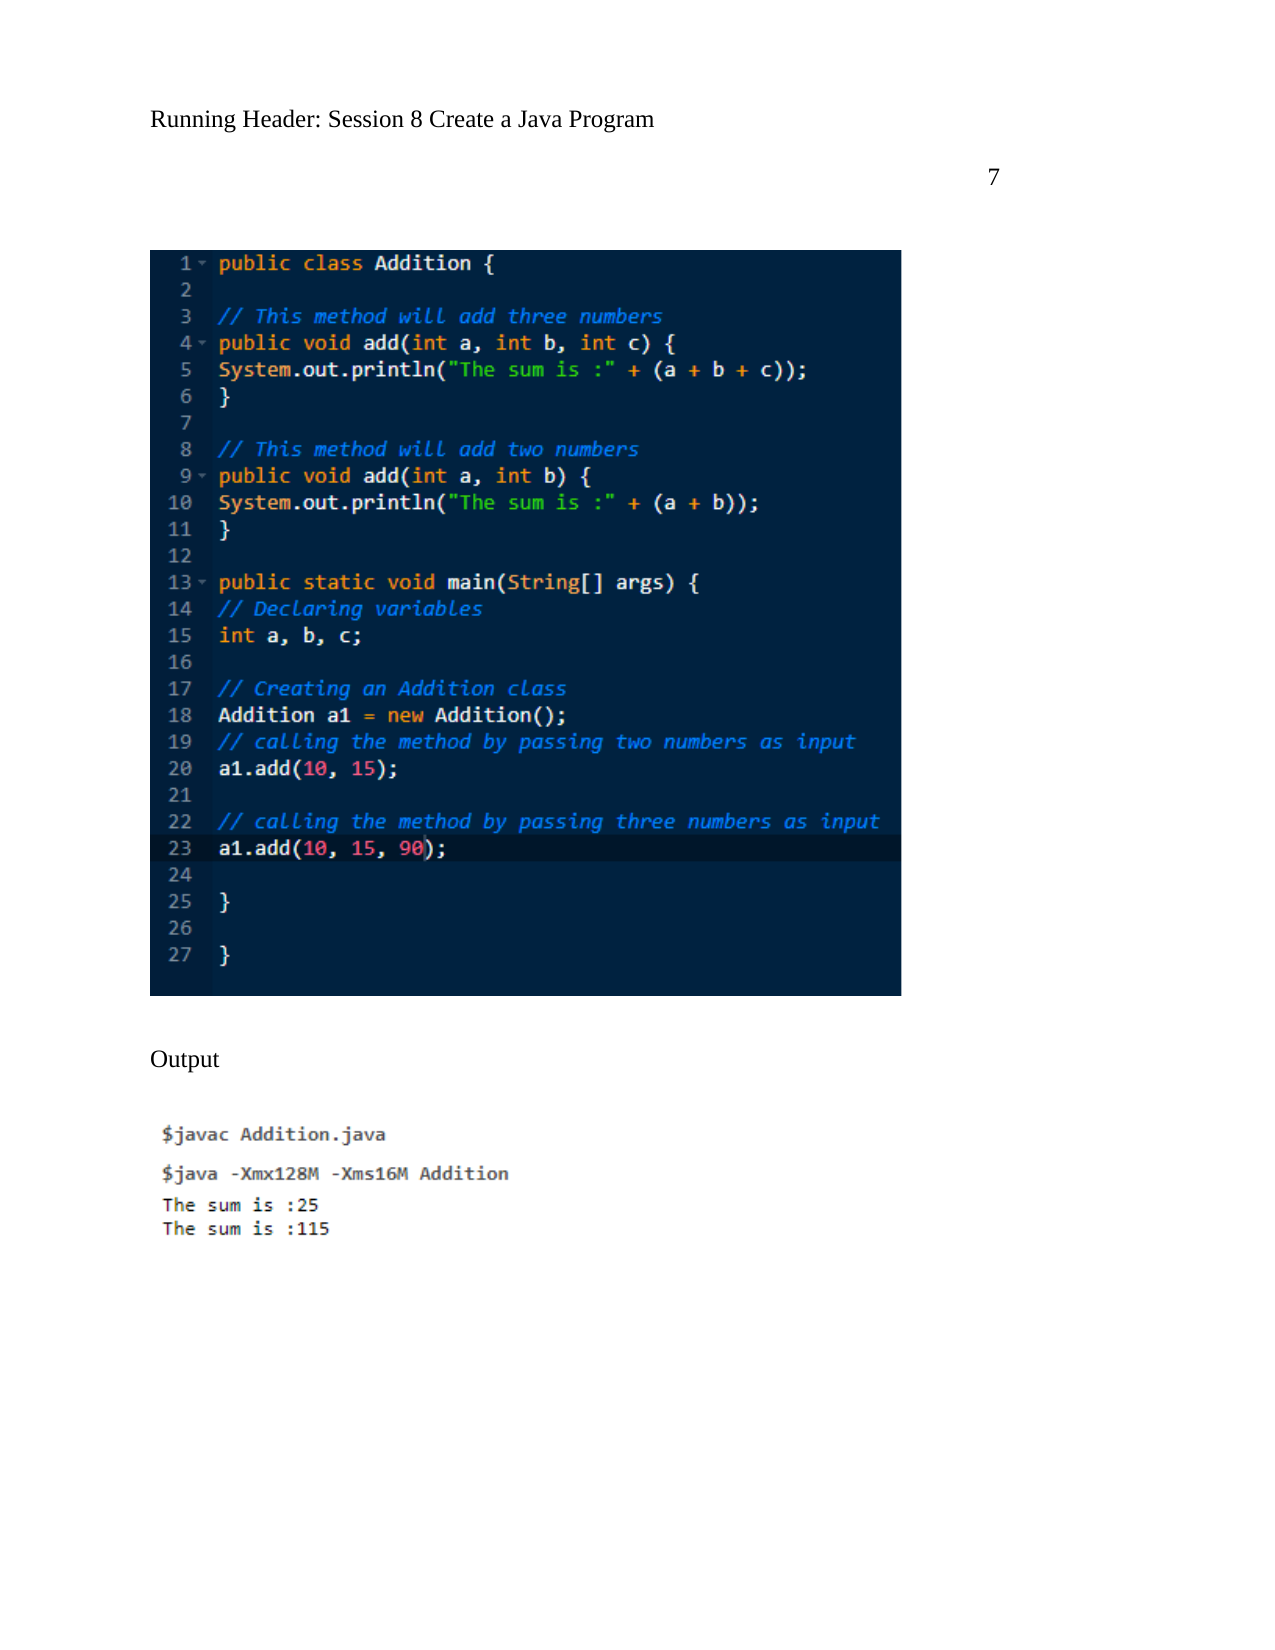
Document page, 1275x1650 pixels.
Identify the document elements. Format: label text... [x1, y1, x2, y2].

picture [150, 250, 902, 996]
picture [150, 1122, 563, 1276]
text Output [150, 1044, 1125, 1073]
